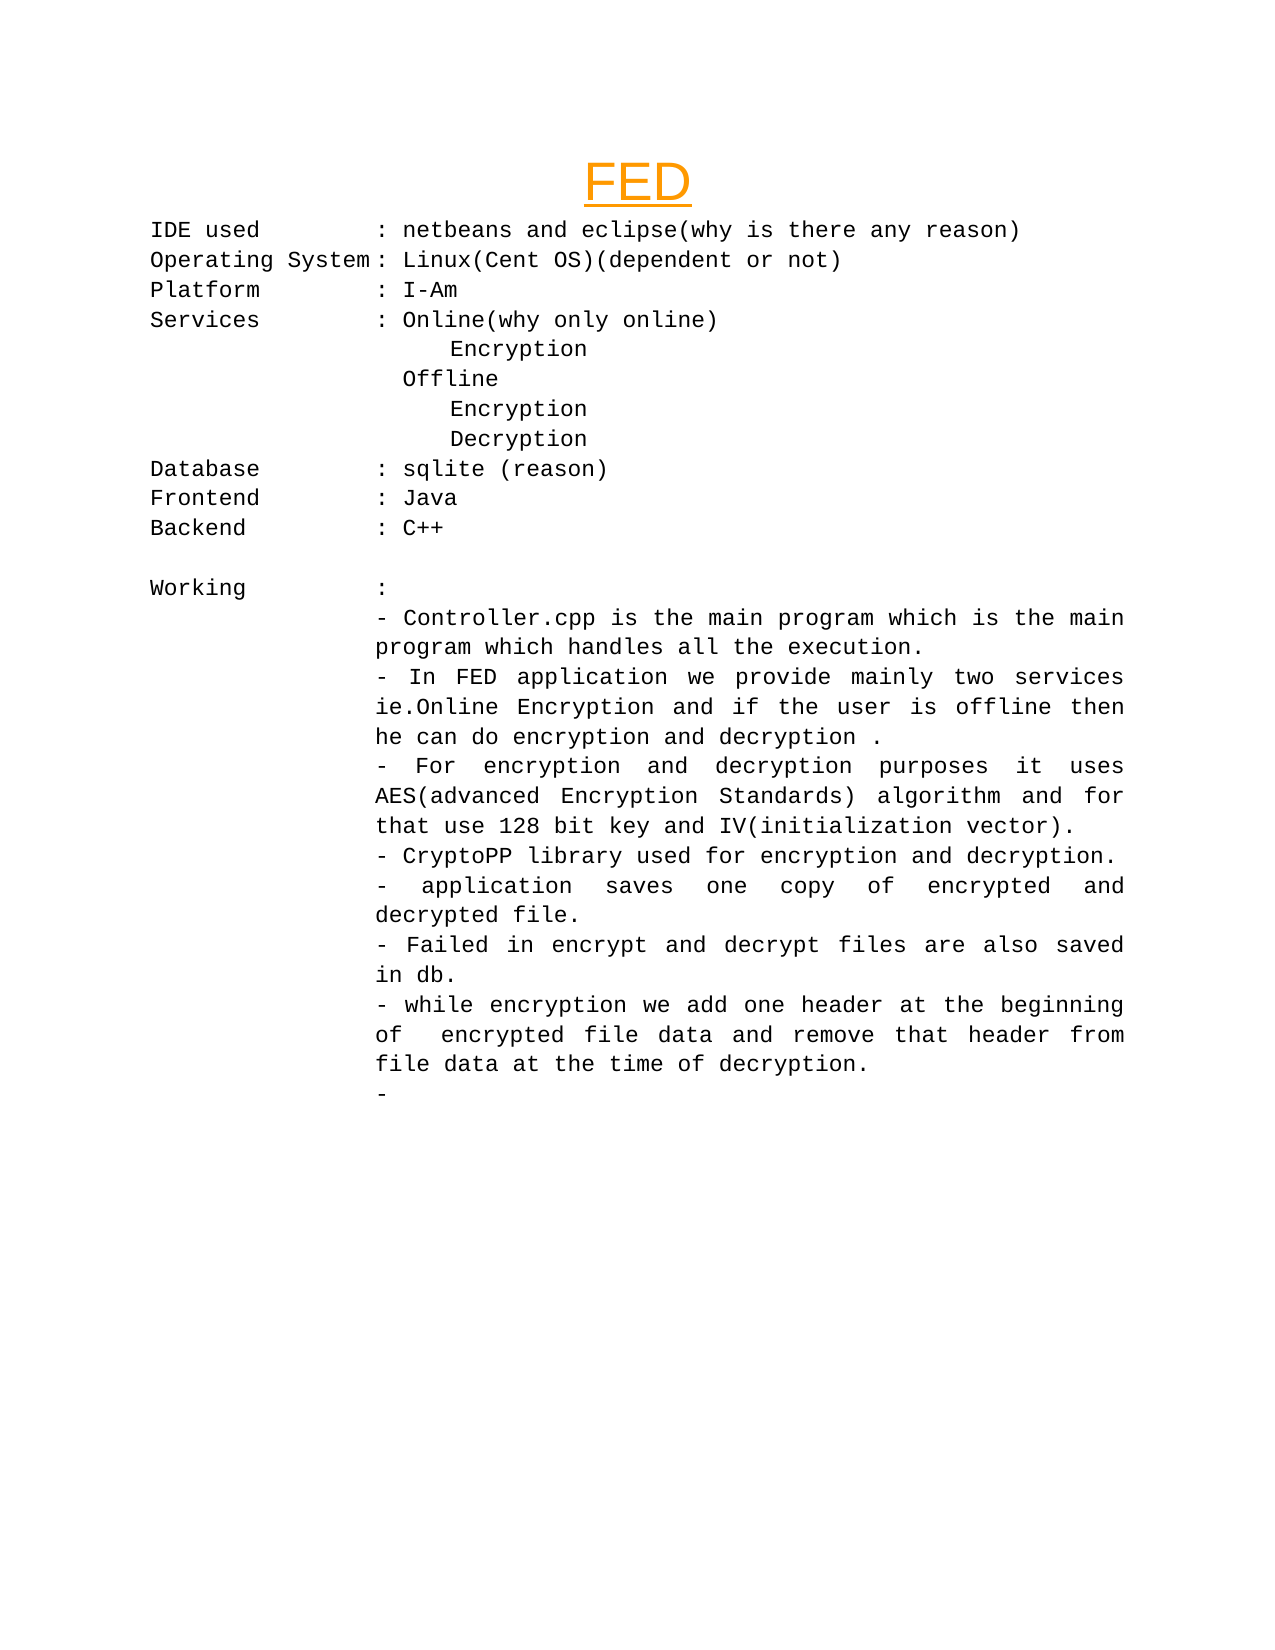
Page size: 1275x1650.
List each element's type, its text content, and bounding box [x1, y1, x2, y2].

text Operating System : Linux(Cent OS)(dependent or not) [150, 248, 1125, 274]
title FED [150, 150, 1125, 212]
text Decryption [150, 427, 1125, 453]
text Encryption [150, 338, 1125, 364]
text Platform : I-Am [150, 278, 1125, 304]
text Offline [150, 367, 1125, 393]
text Frontend : Java [150, 487, 1125, 513]
text Backend : C++ [150, 516, 1125, 542]
text - CryptoPP library used for encryption and decryption. [375, 844, 1125, 870]
text - For encryption and decryption purposes it uses AES(advanced Encryption Standards) algorithm and for that use 128 bit key and IV(initialization vector). [375, 755, 1125, 840]
text - [375, 1082, 1125, 1108]
text - application saves one copy of encrypted and decrypted file. [375, 874, 1125, 930]
text - Failed in encrypt and decrypt files are also saved in db. [375, 933, 1125, 989]
text IDE used : netbeans and eclipse(why is there any reason) [150, 218, 1125, 244]
text Encryption [150, 397, 1125, 423]
text - Controller.cpp is the main program which is the main program which handles all the execution. [375, 606, 1125, 662]
text Database : sqlite (reason) [150, 457, 1125, 483]
text Services : Online(why only online) [150, 308, 1125, 334]
text - In FED application we provide mainly two services ie.Online Encryption and if the user is offline then he can do encryption and decryption . [375, 665, 1125, 751]
text Working : [150, 576, 1125, 602]
text - while encryption we add one header at the beginning of encrypted file data and remove that header from file data at the time of decryption. [375, 993, 1125, 1079]
